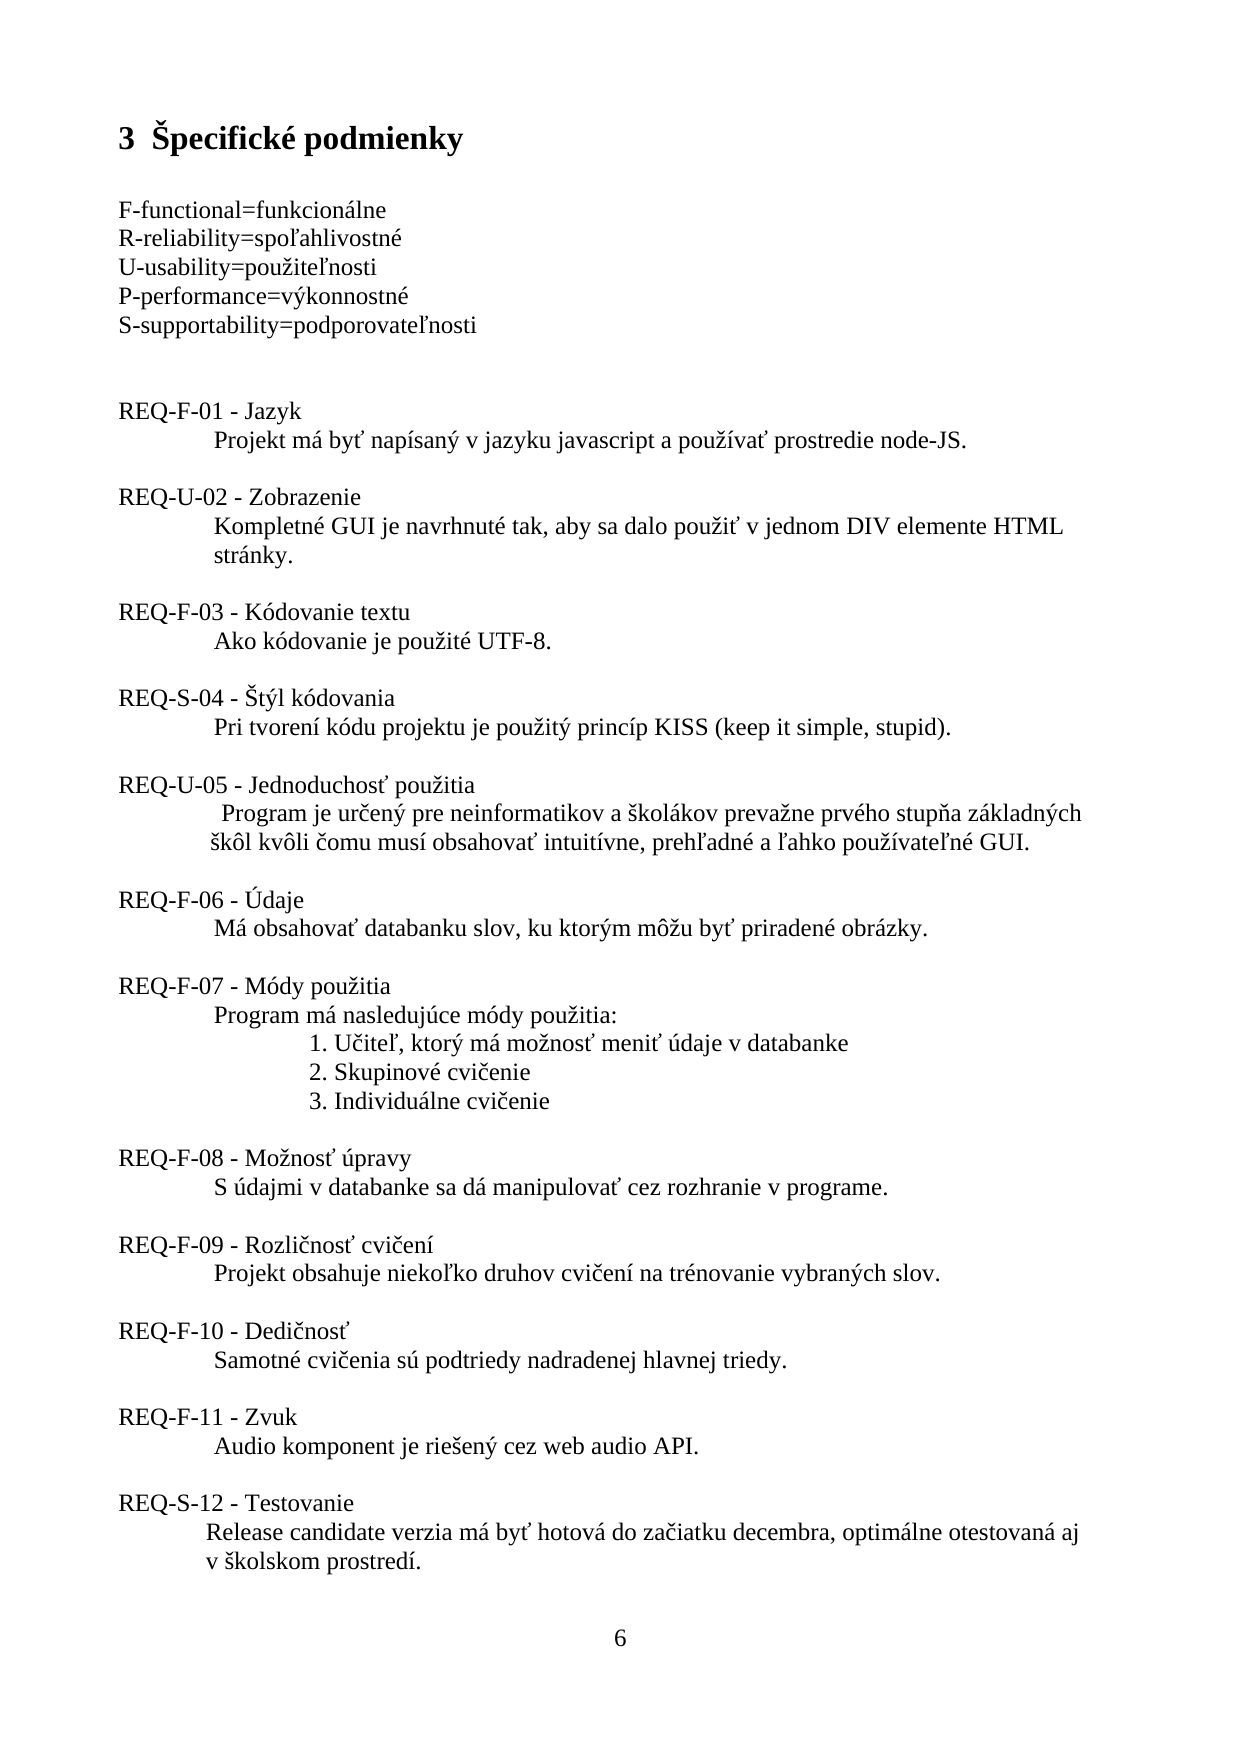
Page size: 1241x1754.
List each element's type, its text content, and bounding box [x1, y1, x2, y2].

text 2. Skupinové cvičenie [118, 1057, 1122, 1086]
text F-functional=funkcionálne [118, 195, 1122, 223]
text REQ-U-02 - Zobrazenie [118, 482, 1122, 511]
text REQ-F-08 - Možnosť úpravy [118, 1143, 1122, 1172]
text P-performance=výkonnostné [118, 281, 1122, 310]
text REQ-F-01 - Jazyk [118, 396, 1122, 425]
text 3. Individuálne cvičenie [118, 1086, 1122, 1115]
text 3 Špecifické podmienky [118, 118, 1122, 156]
text REQ-U-05 - Jednoduchosť použitia [118, 770, 1122, 798]
text Má obsahovať databanku slov, ku ktorým môžu byť priradené obrázky. [118, 913, 1122, 942]
text Release candidate verzia má byť hotová do začiatku decembra, optimálne otestovaná aj [118, 1517, 1122, 1546]
text REQ-S-12 - Testovanie [118, 1488, 1122, 1517]
text Projekt obsahuje niekoľko druhov cvičení na trénovanie vybraných slov. [118, 1258, 1122, 1287]
text v školskom prostredí. [118, 1546, 1122, 1575]
text U-usability=použiteľnosti [118, 252, 1122, 281]
text Kompletné GUI je navrhnuté tak, aby sa dalo použiť v jednom DIV elemente HTML stránky. [118, 511, 1122, 568]
text REQ-F-07 - Módy použitia [118, 971, 1122, 1000]
text 1. Učiteľ, ktorý má možnosť meniť údaje v databanke [118, 1028, 1122, 1057]
text REQ-F-10 - Dedičnosť [118, 1316, 1122, 1345]
text Audio komponent je riešený cez web audio API. [118, 1431, 1122, 1460]
text Samotné cvičenia sú podtriedy nadradenej hlavnej triedy. [118, 1345, 1122, 1373]
text S údajmi v databanke sa dá manipulovať cez rozhranie v programe. [118, 1172, 1122, 1201]
text Ako kódovanie je použité UTF-8. [118, 626, 1122, 655]
text Program je určený pre neinformatikov a školákov prevažne prvého stupňa základných škôl kvôli čomu musí obsahovať intuitívne, prehľadné a ľahko používateľné GUI. [118, 798, 1122, 856]
text R-reliability=spoľahlivostné [118, 223, 1122, 252]
text REQ-F-03 - Kódovanie textu [118, 597, 1122, 626]
text REQ-S-04 - Štýl kódovania [118, 683, 1122, 712]
text REQ-F-06 - Údaje [118, 885, 1122, 913]
text Pri tvorení kódu projektu je použitý princíp KISS (keep it simple, stupid). [118, 712, 1122, 741]
text S-supportability=podporovateľnosti [118, 310, 1122, 338]
text Projekt má byť napísaný v jazyku javascript a používať prostredie node-JS. [118, 425, 1122, 453]
text Program má nasledujúce módy použitia: [118, 1000, 1122, 1028]
text REQ-F-09 - Rozličnosť cvičení [118, 1230, 1122, 1258]
text REQ-F-11 - Zvuk [118, 1402, 1122, 1431]
